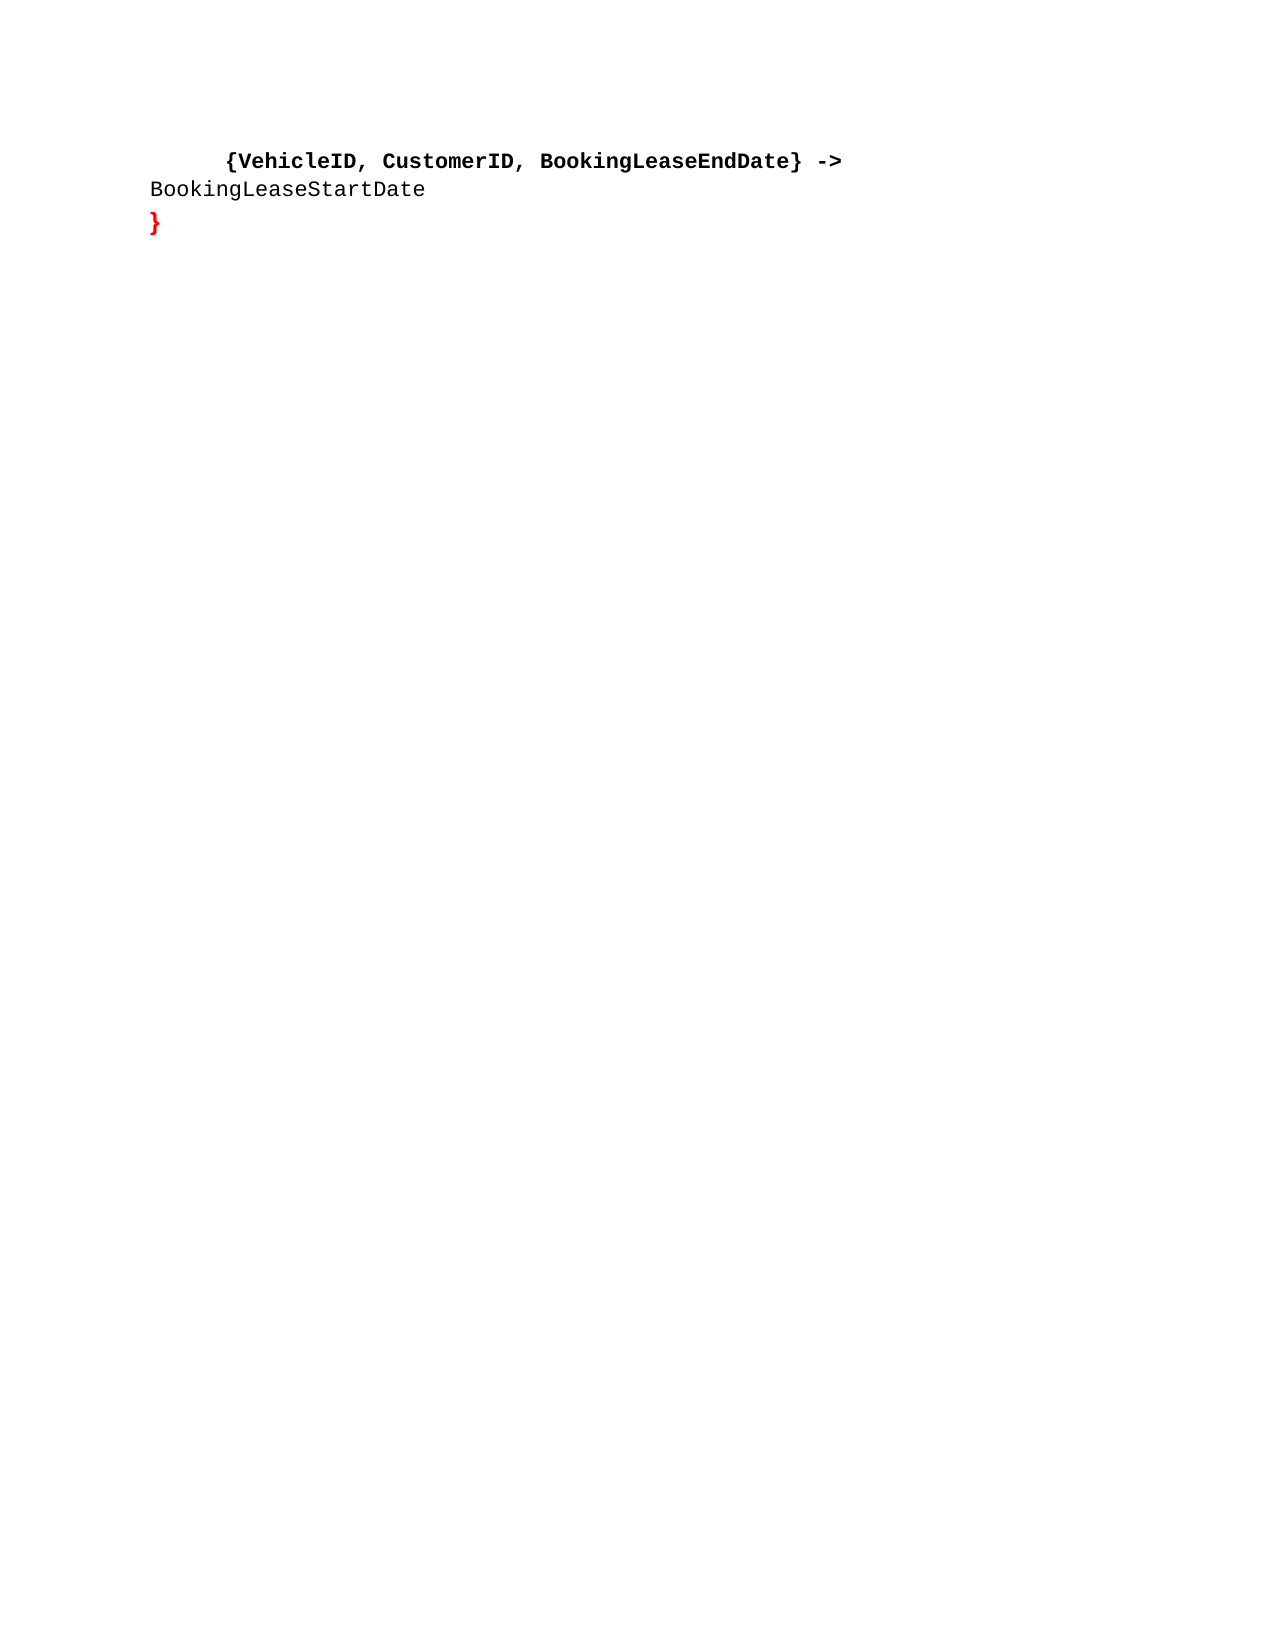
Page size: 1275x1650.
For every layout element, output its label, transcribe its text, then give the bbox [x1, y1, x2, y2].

text } [150, 207, 1125, 236]
text {VehicleID, CustomerID, BookingLeaseEndDate} -> BookingLeaseStartDate [150, 150, 1125, 203]
